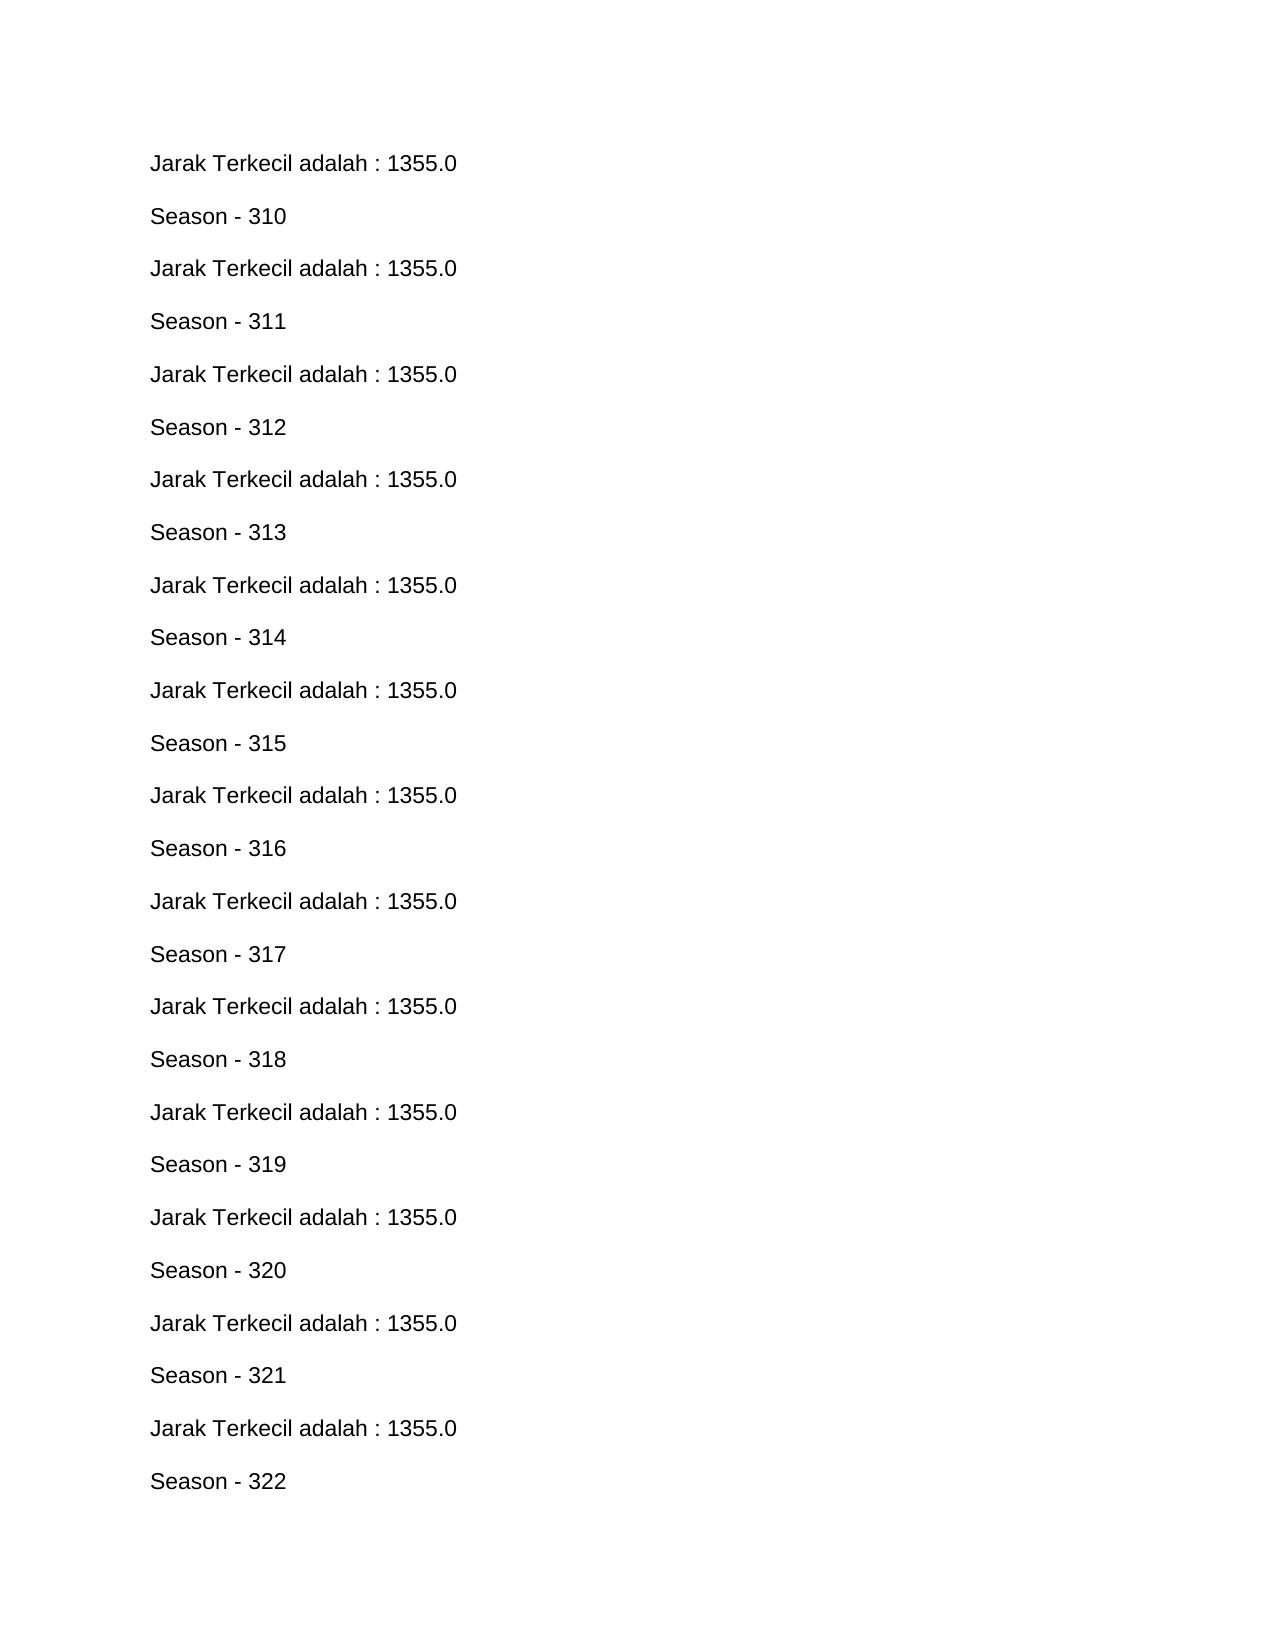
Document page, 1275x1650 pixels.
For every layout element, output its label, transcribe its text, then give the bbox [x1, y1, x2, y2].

text Jarak Terkecil adalah : 1355.0 [150, 1309, 1125, 1336]
text Season - 315 [150, 730, 1125, 756]
text Season - 322 [150, 1468, 1125, 1494]
text Jarak Terkecil adalah : 1355.0 [150, 1204, 1125, 1231]
text Jarak Terkecil adalah : 1355.0 [150, 572, 1125, 598]
text Season - 319 [150, 1151, 1125, 1178]
text Season - 311 [150, 308, 1125, 334]
text Jarak Terkecil adalah : 1355.0 [150, 255, 1125, 282]
text Season - 320 [150, 1257, 1125, 1283]
text Jarak Terkecil adalah : 1355.0 [150, 888, 1125, 914]
text Jarak Terkecil adalah : 1355.0 [150, 677, 1125, 703]
text Season - 318 [150, 1046, 1125, 1072]
text Season - 321 [150, 1362, 1125, 1389]
text Season - 317 [150, 941, 1125, 967]
text Jarak Terkecil adalah : 1355.0 [150, 993, 1125, 1020]
text Jarak Terkecil adalah : 1355.0 [150, 782, 1125, 809]
text Jarak Terkecil adalah : 1355.0 [150, 361, 1125, 387]
text Jarak Terkecil adalah : 1355.0 [150, 1099, 1125, 1125]
text Jarak Terkecil adalah : 1355.0 [150, 466, 1125, 493]
text Season - 313 [150, 519, 1125, 545]
text Season - 310 [150, 203, 1125, 229]
text Jarak Terkecil adalah : 1355.0 [150, 1415, 1125, 1441]
text Season - 312 [150, 413, 1125, 440]
text Jarak Terkecil adalah : 1355.0 [150, 150, 1125, 176]
text Season - 314 [150, 624, 1125, 651]
text Season - 316 [150, 835, 1125, 862]
